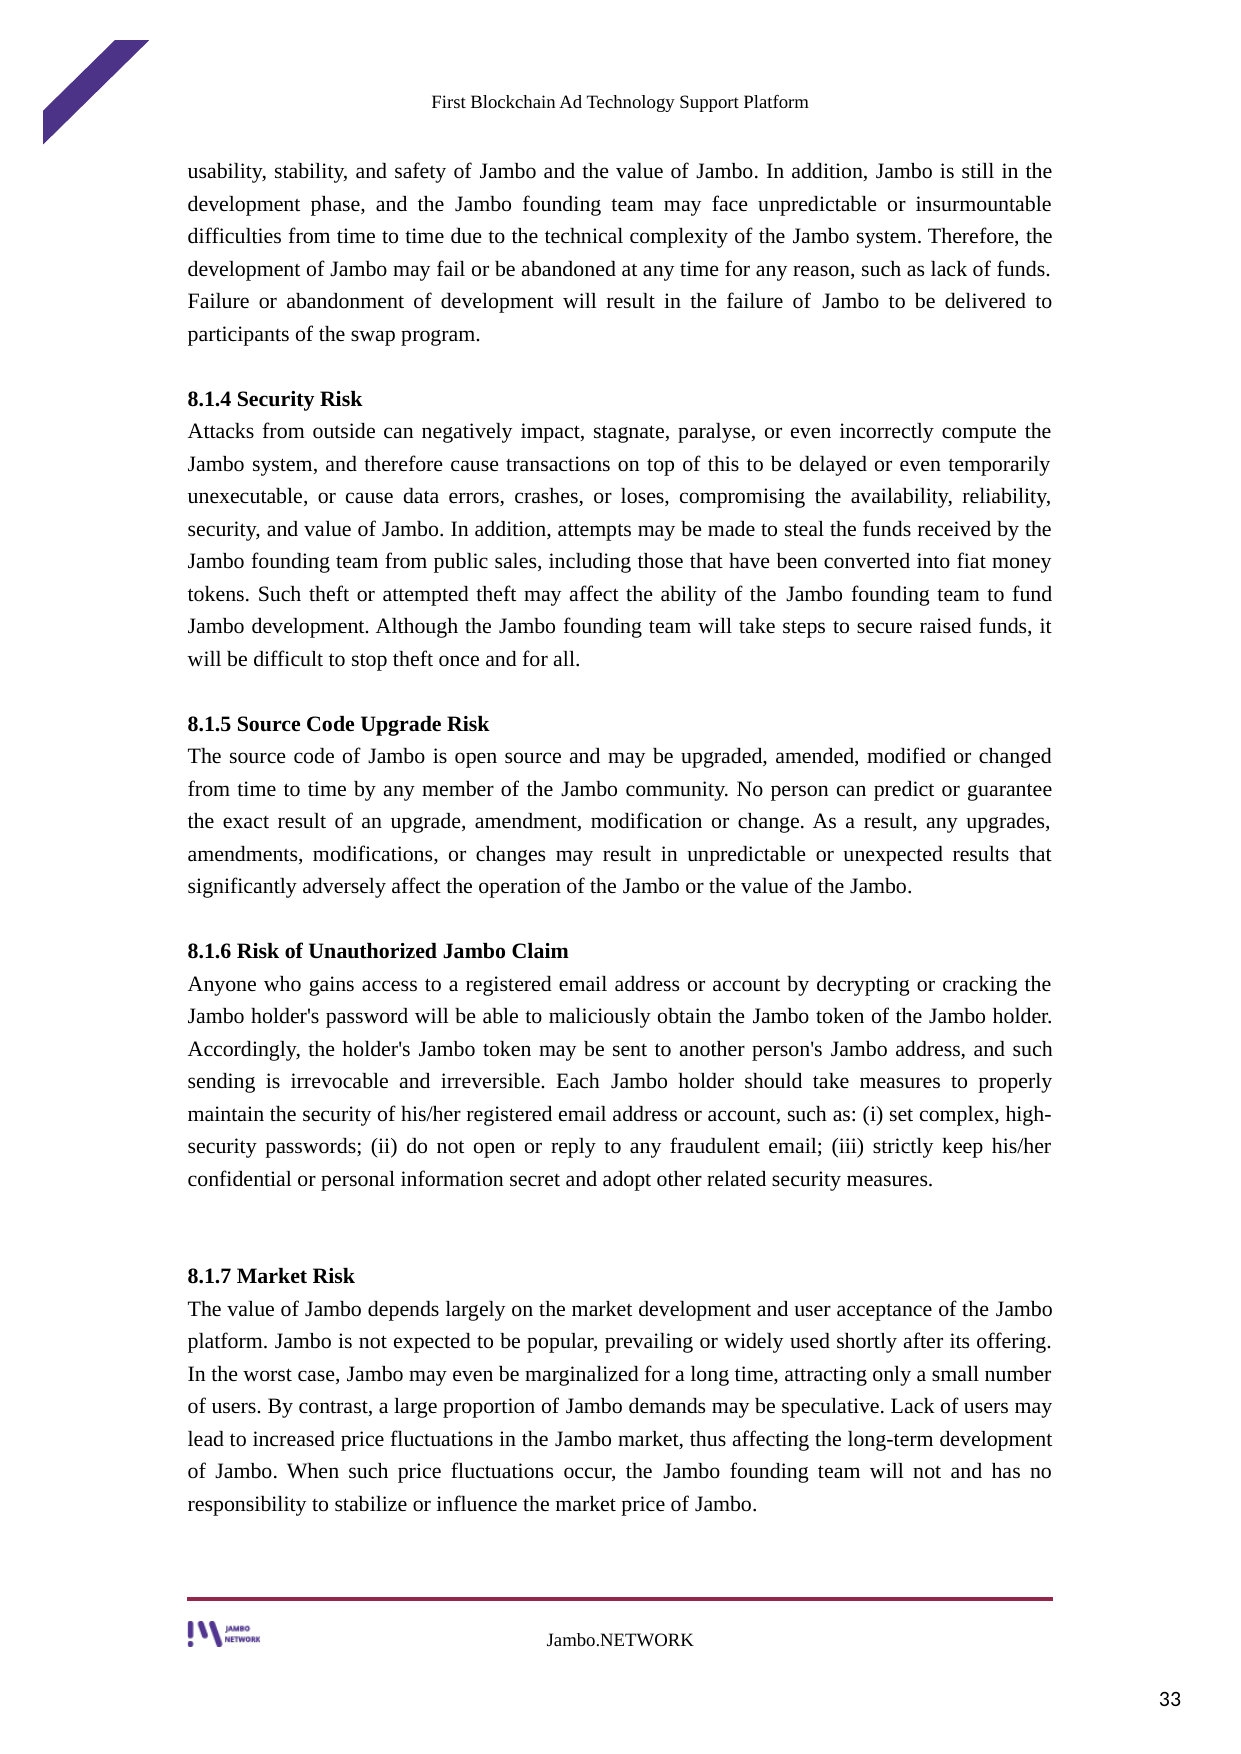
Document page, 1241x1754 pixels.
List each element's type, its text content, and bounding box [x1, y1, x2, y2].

text 8.1.5 Source Code Upgrade Risk [187, 707, 1053, 740]
text Anyone who gains access to a registered email address or account by decrypting or cracking the Jambo holder's password will be able to maliciously obtain the Jambo token of the Jambo holder. Accordingly, the holder's Jambo token may be sent to another person's Jambo address, and such sending is irrevocable and irreversible. Each Jambo holder should take measures to properly maintain the security of his/her registered email address or account, such as: (i) set complex, high-security passwords; (ii) do not open or reply to any fraudulent email; (iii) strictly keep his/her confidential or personal information secret and adopt other related security measures. [187, 967, 1053, 1195]
text 8.1.4 Security Risk [187, 382, 1053, 415]
text 8.1.6 Risk of Unauthorized Jambo Claim [187, 935, 1053, 967]
text Attacks from outside can negatively impact, stagnate, paralyse, or even incorrectly compute the Jambo system, and therefore cause transactions on top of this to be delayed or even temporarily unexecutable, or cause data errors, crashes, or loses, compromising the availability, reliability, security, and value of Jambo. In addition, attempts may be made to steal the funds received by the Jambo founding team from public sales, including those that have been converted into fiat money tokens. Such theft or attempted theft may affect the ability of the Jambo founding team to fund Jambo development. Although the Jambo founding team will take steps to secure raised funds, it will be difficult to stop theft once and for all. [187, 415, 1053, 675]
text 8.1.7 Market Risk [187, 1260, 1053, 1292]
picture [187, 1621, 260, 1647]
text The value of Jambo depends largely on the market development and user acceptance of the Jambo platform. Jambo is not expected to be popular, prevailing or widely used shortly after its offering. In the worst case, Jambo may even be marginalized for a long time, attracting only a small number of users. By contrast, a large proportion of Jambo demands may be speculative. Lack of users may lead to increased price fluctuations in the Jambo market, thus affecting the long-term development of Jambo. When such price fluctuations occur, the Jambo founding team will not and has no responsibility to stabilize or influence the market price of Jambo. [187, 1292, 1053, 1520]
text The source code of Jambo is open source and may be upgraded, amended, modified or changed from time to time by any member of the Jambo community. No person can predict or guarantee the exact result of an upgrade, amendment, modification or change. As a result, any upgrades, amendments, modifications, or changes may result in unpredictable or unexpected results that significantly adversely affect the operation of the Jambo or the value of the Jambo. [187, 740, 1053, 902]
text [187, 155, 1053, 350]
